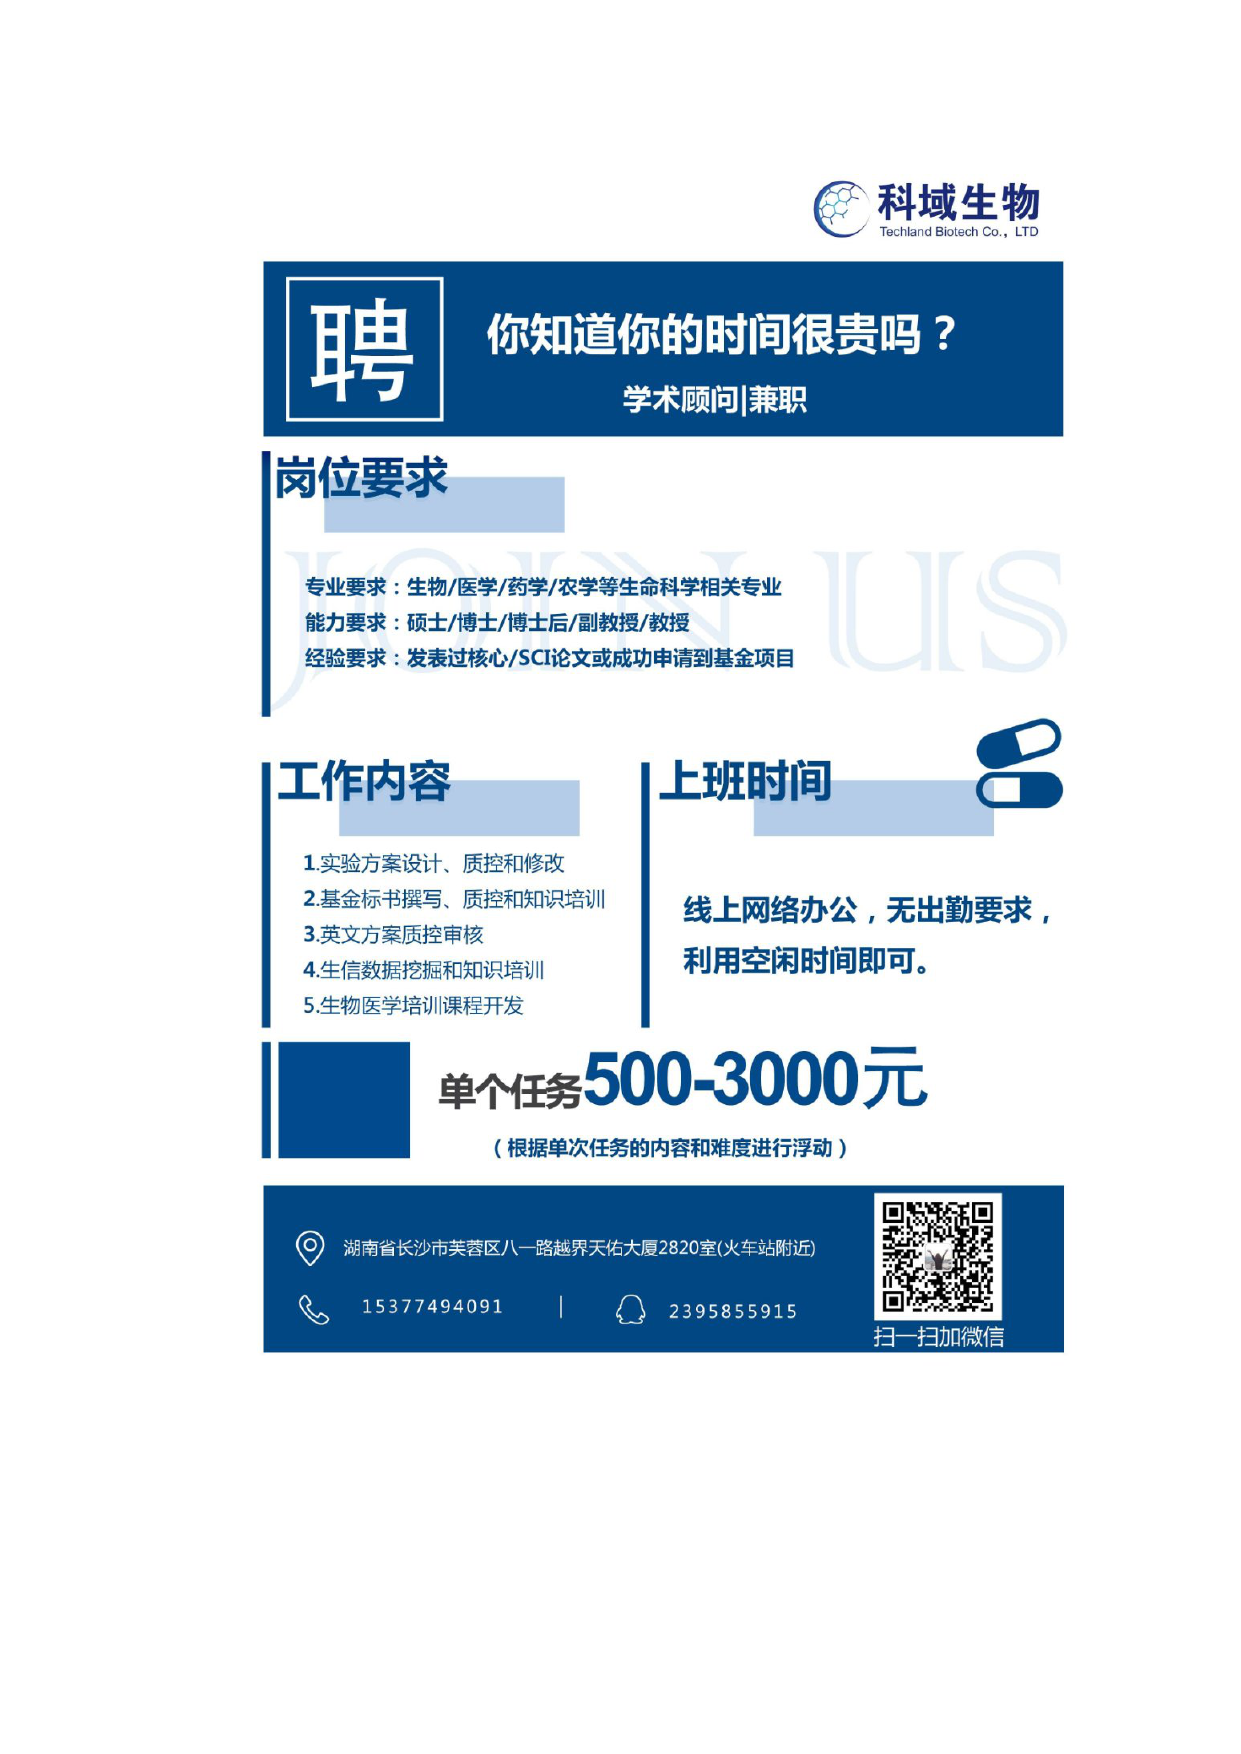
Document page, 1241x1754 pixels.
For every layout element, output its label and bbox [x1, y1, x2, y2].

picture [231, 162, 1096, 1384]
